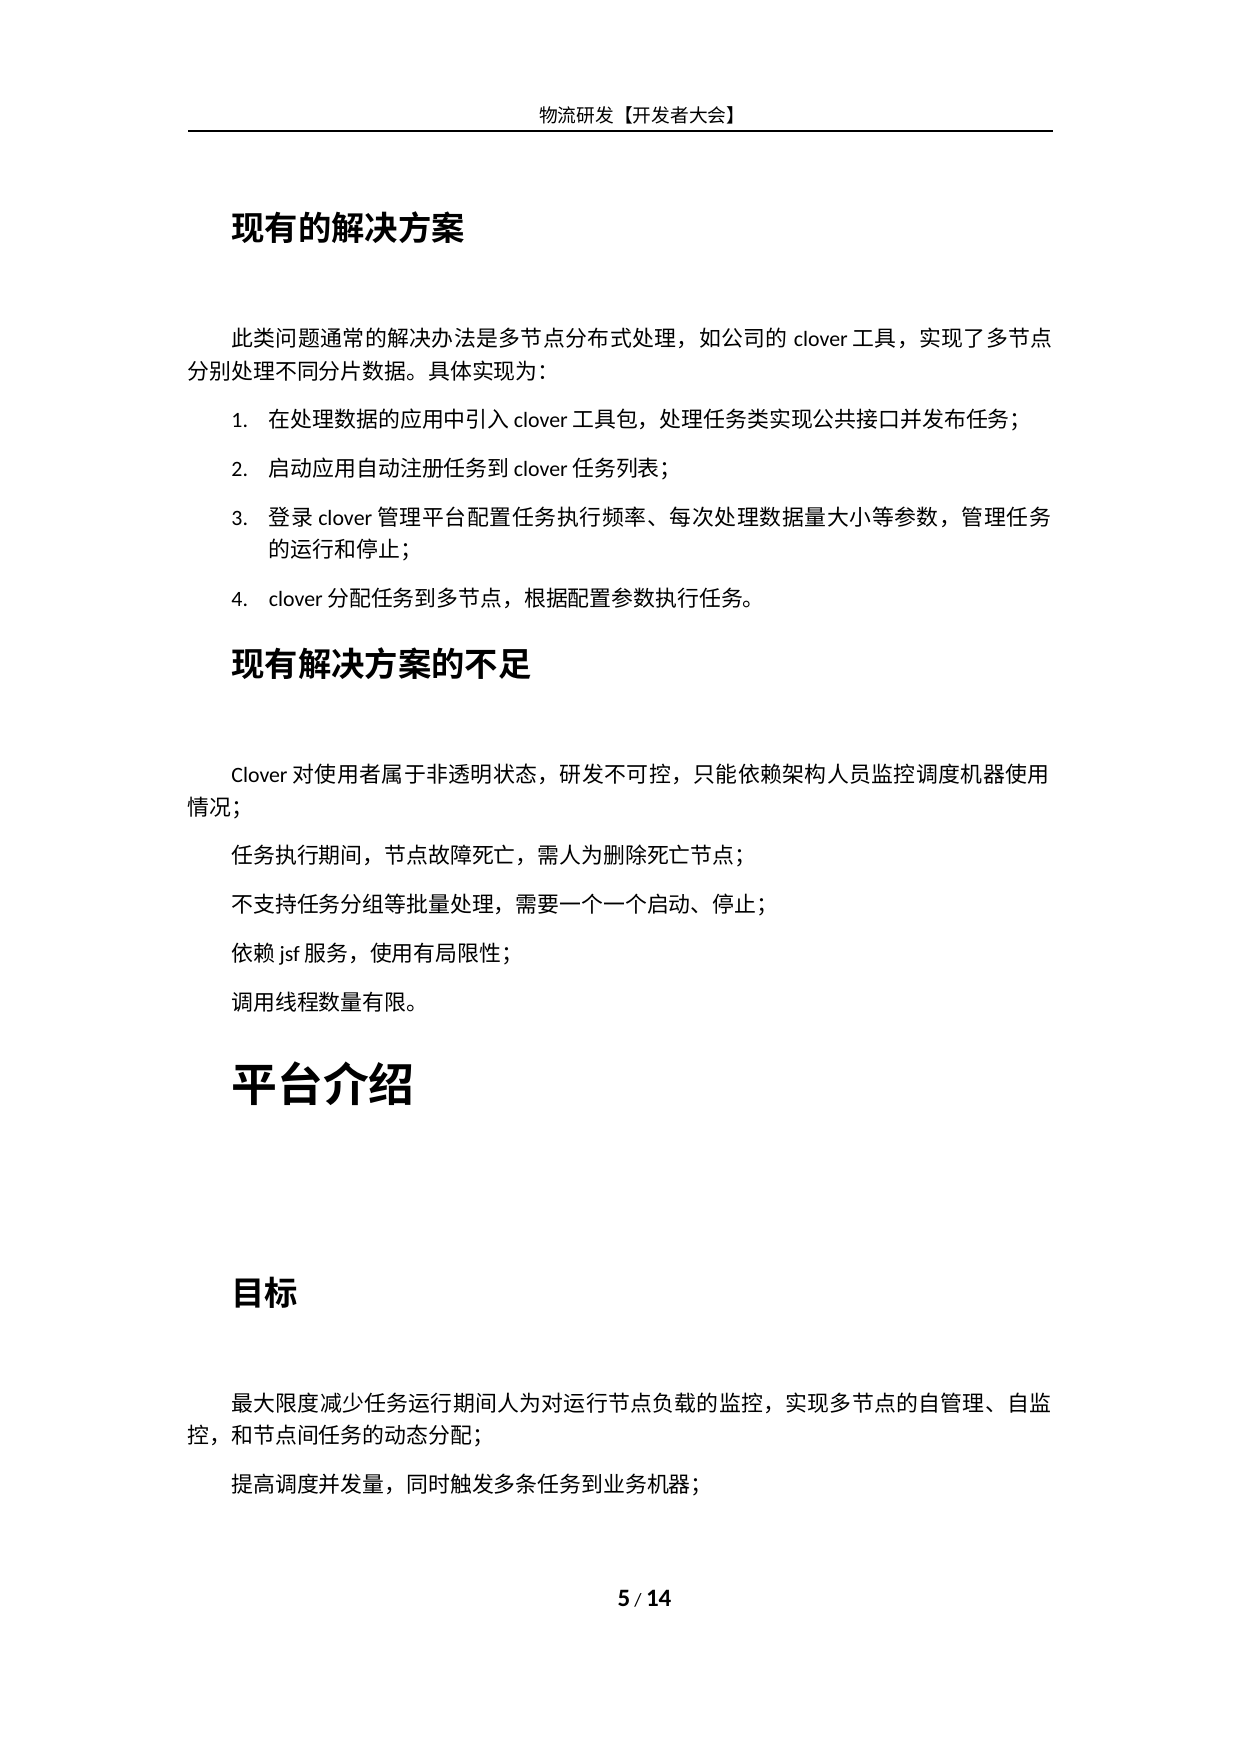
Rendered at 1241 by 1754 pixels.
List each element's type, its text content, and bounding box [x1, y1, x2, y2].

subtitle 平台介绍 [187, 1033, 1053, 1130]
subtitle 现有解决方案的不足 [187, 629, 1053, 694]
text 任务执行期间，节点故障死亡，需人为删除死亡节点； [187, 838, 1053, 870]
list 启动应用自动注册任务到clover任务列表； [231, 451, 1053, 483]
subtitle 目标 [187, 1258, 1053, 1323]
text 依赖jsf服务，使用有局限性； [187, 935, 1053, 968]
list 登录clover管理平台配置任务执行频率、每次处理数据量大小等参数，管理任务的运行和停止； [231, 499, 1053, 564]
list clover分配任务到多节点，根据配置参数执行任务。 [231, 581, 1053, 613]
text 提高调度并发量，同时触发多条任务到业务机器； [187, 1467, 1053, 1499]
text 不支持任务分组等批量处理，需要一个一个启动、停止； [187, 887, 1053, 919]
list 在处理数据的应用中引入clover工具包，处理任务类实现公共接口并发布任务； [231, 402, 1053, 434]
text Clover对使用者属于非透明状态，研发不可控，只能依赖架构人员监控调度机器使用情况； [187, 757, 1053, 822]
text 最大限度减少任务运行期间人为对运行节点负载的监控，实现多节点的自管理、自监控，和节点间任务的动态分配； [187, 1386, 1053, 1451]
subtitle 现有的解决方案 [187, 193, 1053, 258]
text 此类问题通常的解决办法是多节点分布式处理，如公司的clover工具，实现了多节点分别处理不同分片数据。具体实现为： [187, 321, 1053, 386]
text 调用线程数量有限。 [187, 984, 1053, 1017]
